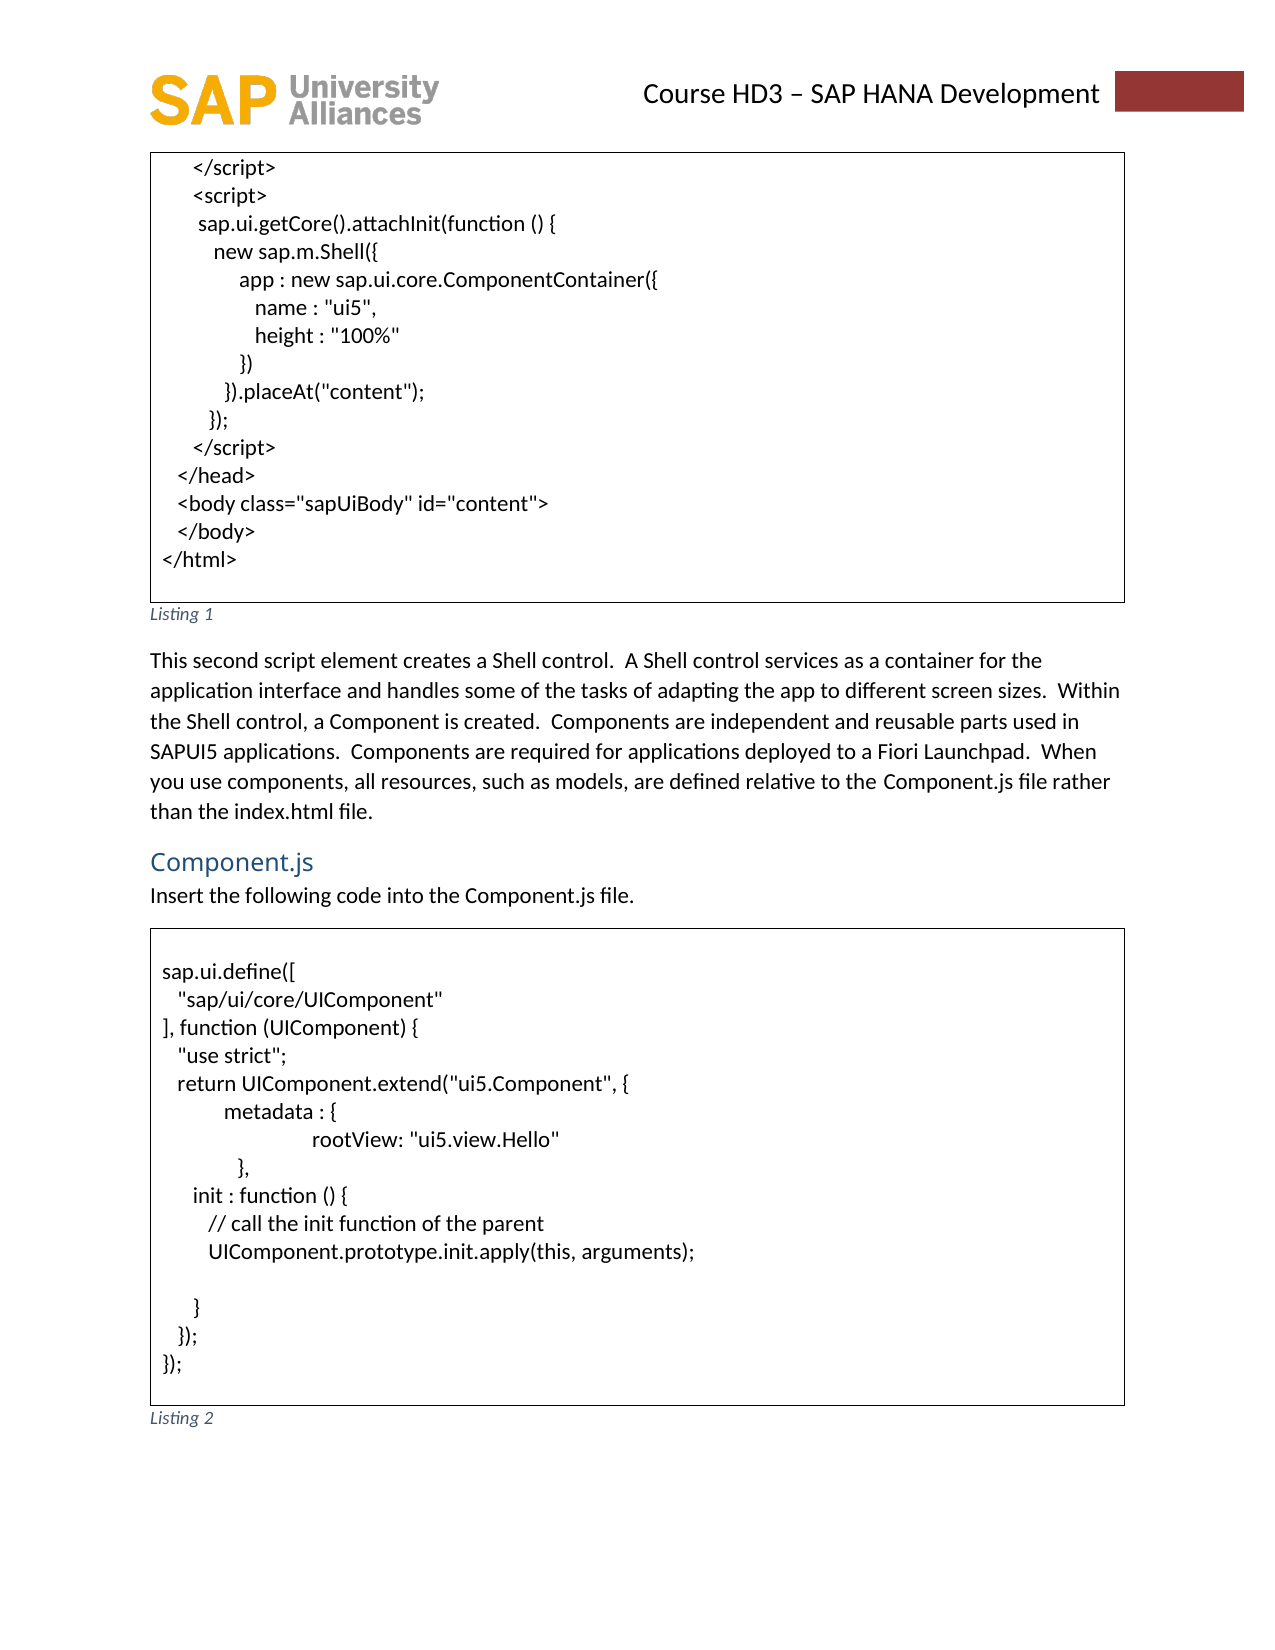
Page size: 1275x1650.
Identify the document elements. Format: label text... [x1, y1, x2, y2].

text Listing 2 [150, 1406, 1125, 1429]
text Insert the following code into the Component.js file. [150, 881, 1125, 909]
subtitle Component.js [150, 844, 1125, 878]
text This second script element creates a Shell control. A Shell control services as a container for the application interface and handles some of the tasks of adapting the app to different screen sizes. Within the Shell control, a Component is created. Components are independent and reusable parts used in SAPUI5 applications. Components are required for applications deployed to a Fiori Launchpad. When you use components, all resources, such as models, are defined relative to the Component.js file rather than the index.html file. [150, 646, 1125, 825]
text Listing 1 [150, 603, 1125, 626]
picture [150, 75, 440, 125]
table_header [151, 153, 1124, 602]
table_header sap.ui.define([ "sap/ui/core/UIComponent" ], function (UIComponent) { "use strict"; return UIComponent.extend("ui5.Component", { metadata : { rootView: "ui5.view.Hello" }, init : function () { // call the init function of the parent UIComponent.prototype.init.apply(this, arguments); } }); }); [151, 929, 1124, 1405]
